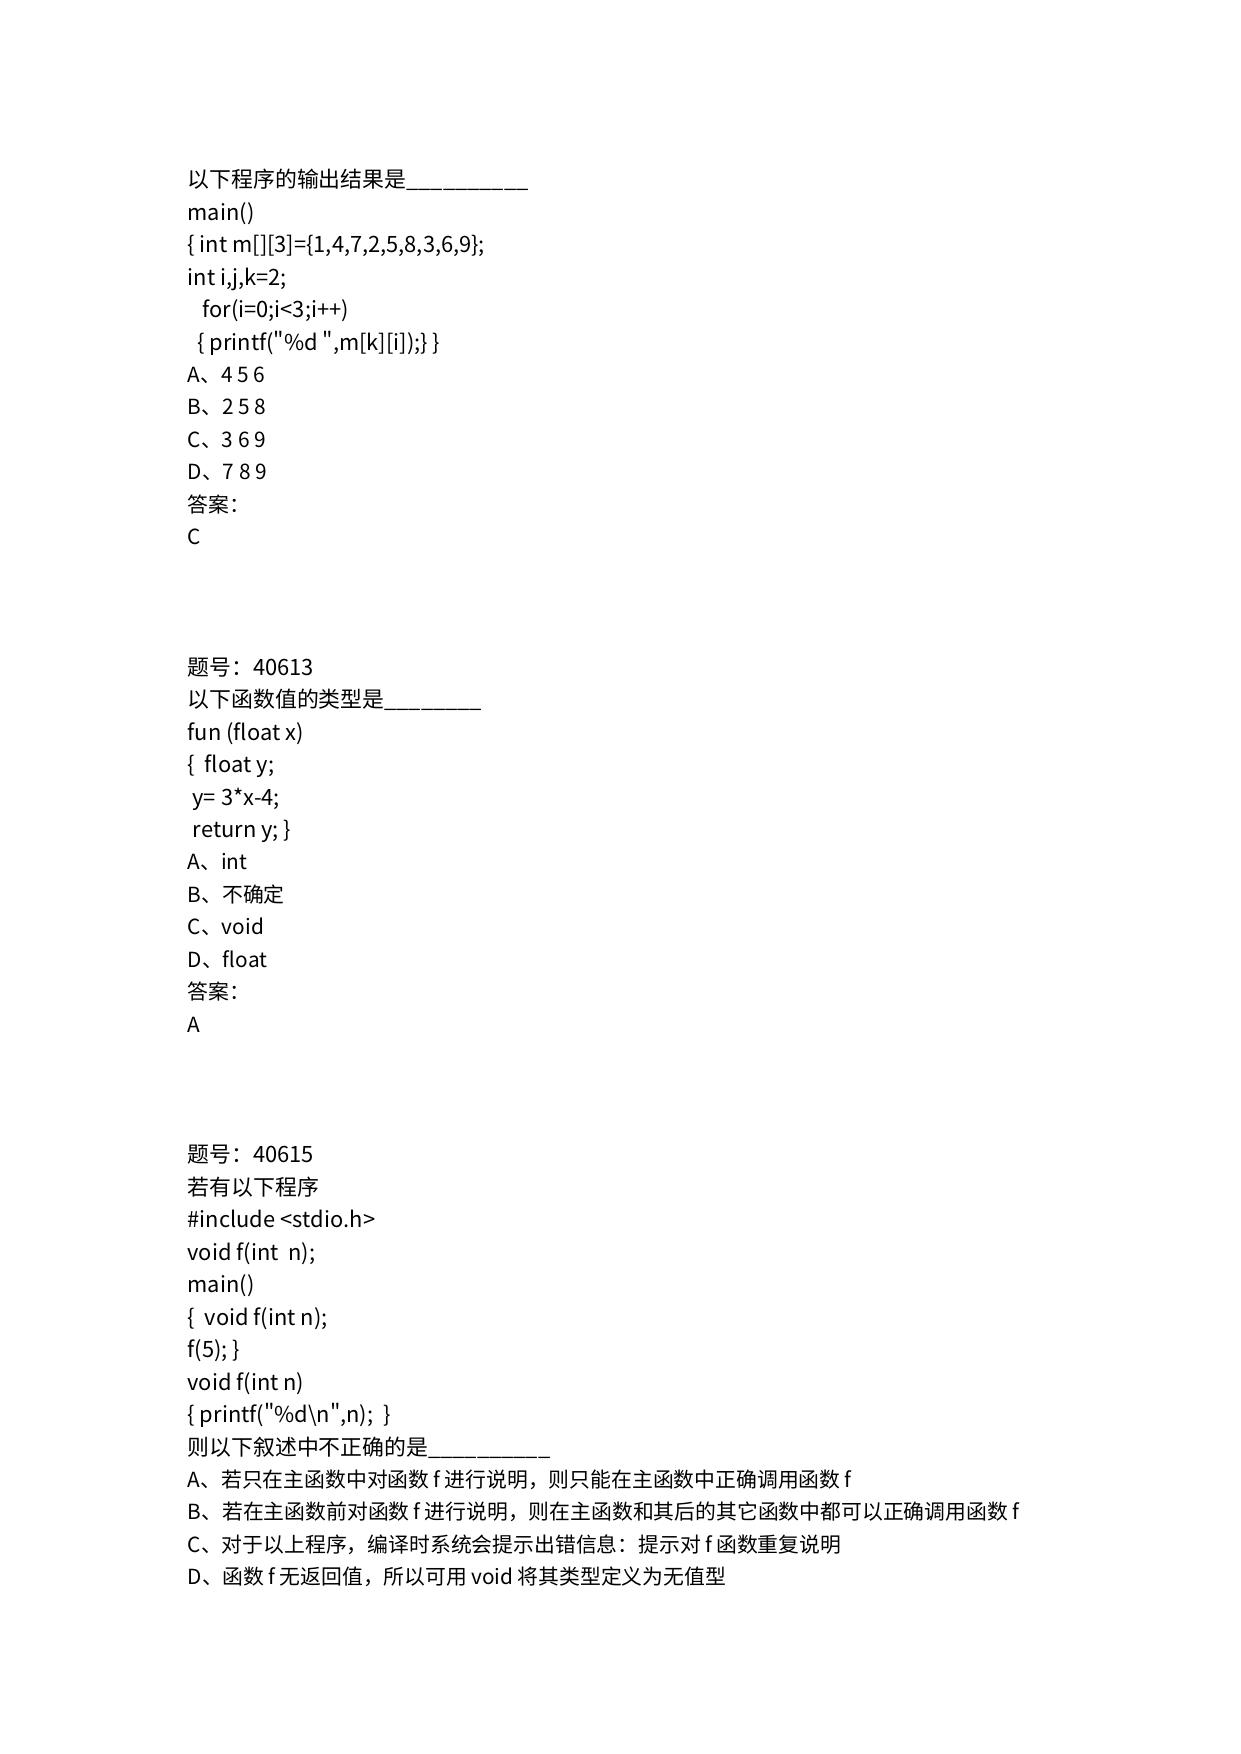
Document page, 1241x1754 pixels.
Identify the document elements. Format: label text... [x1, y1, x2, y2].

text A [187, 1007, 1053, 1039]
text B、不确定 [187, 877, 1053, 909]
text { float y; [187, 747, 1053, 779]
text C、void [187, 909, 1053, 942]
text B、2 5 8 [187, 389, 1053, 422]
text 答案： [187, 974, 1053, 1007]
text { int m[][3]={1,4,7,2,5,8,3,6,9}; [187, 227, 1053, 259]
text void f(int n); [187, 1234, 1053, 1267]
text 则以下叙述中不正确的是__________ [187, 1429, 1053, 1462]
text 以下函数值的类型是________ [187, 682, 1053, 714]
text for(i=0;i<3;i++) [187, 292, 1053, 324]
text C、3 6 9 [187, 422, 1053, 454]
text A、int [187, 844, 1053, 877]
text A、4 5 6 [187, 357, 1053, 389]
text B、若在主函数前对函数f进行说明，则在主函数和其后的其它函数中都可以正确调用函数f [187, 1494, 1053, 1527]
text main() [187, 194, 1053, 227]
text void f(int n) [187, 1364, 1053, 1397]
text C、对于以上程序，编译时系统会提示出错信息：提示对f函数重复说明 [187, 1527, 1053, 1559]
text #include <stdio.h> [187, 1202, 1053, 1234]
text { void f(int n); [187, 1299, 1053, 1332]
text main() [187, 1267, 1053, 1299]
text { printf("%d ",m[k][i]);} } [187, 324, 1053, 357]
text D、函数f无返回值，所以可用void将其类型定义为无值型 [187, 1559, 1053, 1592]
text return y; } [187, 812, 1053, 844]
text C [187, 519, 1053, 552]
text fun (float x) [187, 714, 1053, 747]
text A、若只在主函数中对函数f进行说明，则只能在主函数中正确调用函数f [187, 1462, 1053, 1494]
text D、7 8 9 [187, 454, 1053, 487]
text f(5); } [187, 1332, 1053, 1364]
text 题号：40613 [187, 649, 1053, 682]
text int i,j,k=2; [187, 259, 1053, 292]
text { printf("%d\n",n); } [187, 1397, 1053, 1429]
text 以下程序的输出结果是__________ [187, 162, 1053, 194]
text 答案： [187, 487, 1053, 519]
text y= 3*x-4; [187, 779, 1053, 812]
text 若有以下程序 [187, 1169, 1053, 1202]
text 题号：40615 [187, 1137, 1053, 1169]
text D、float [187, 942, 1053, 974]
